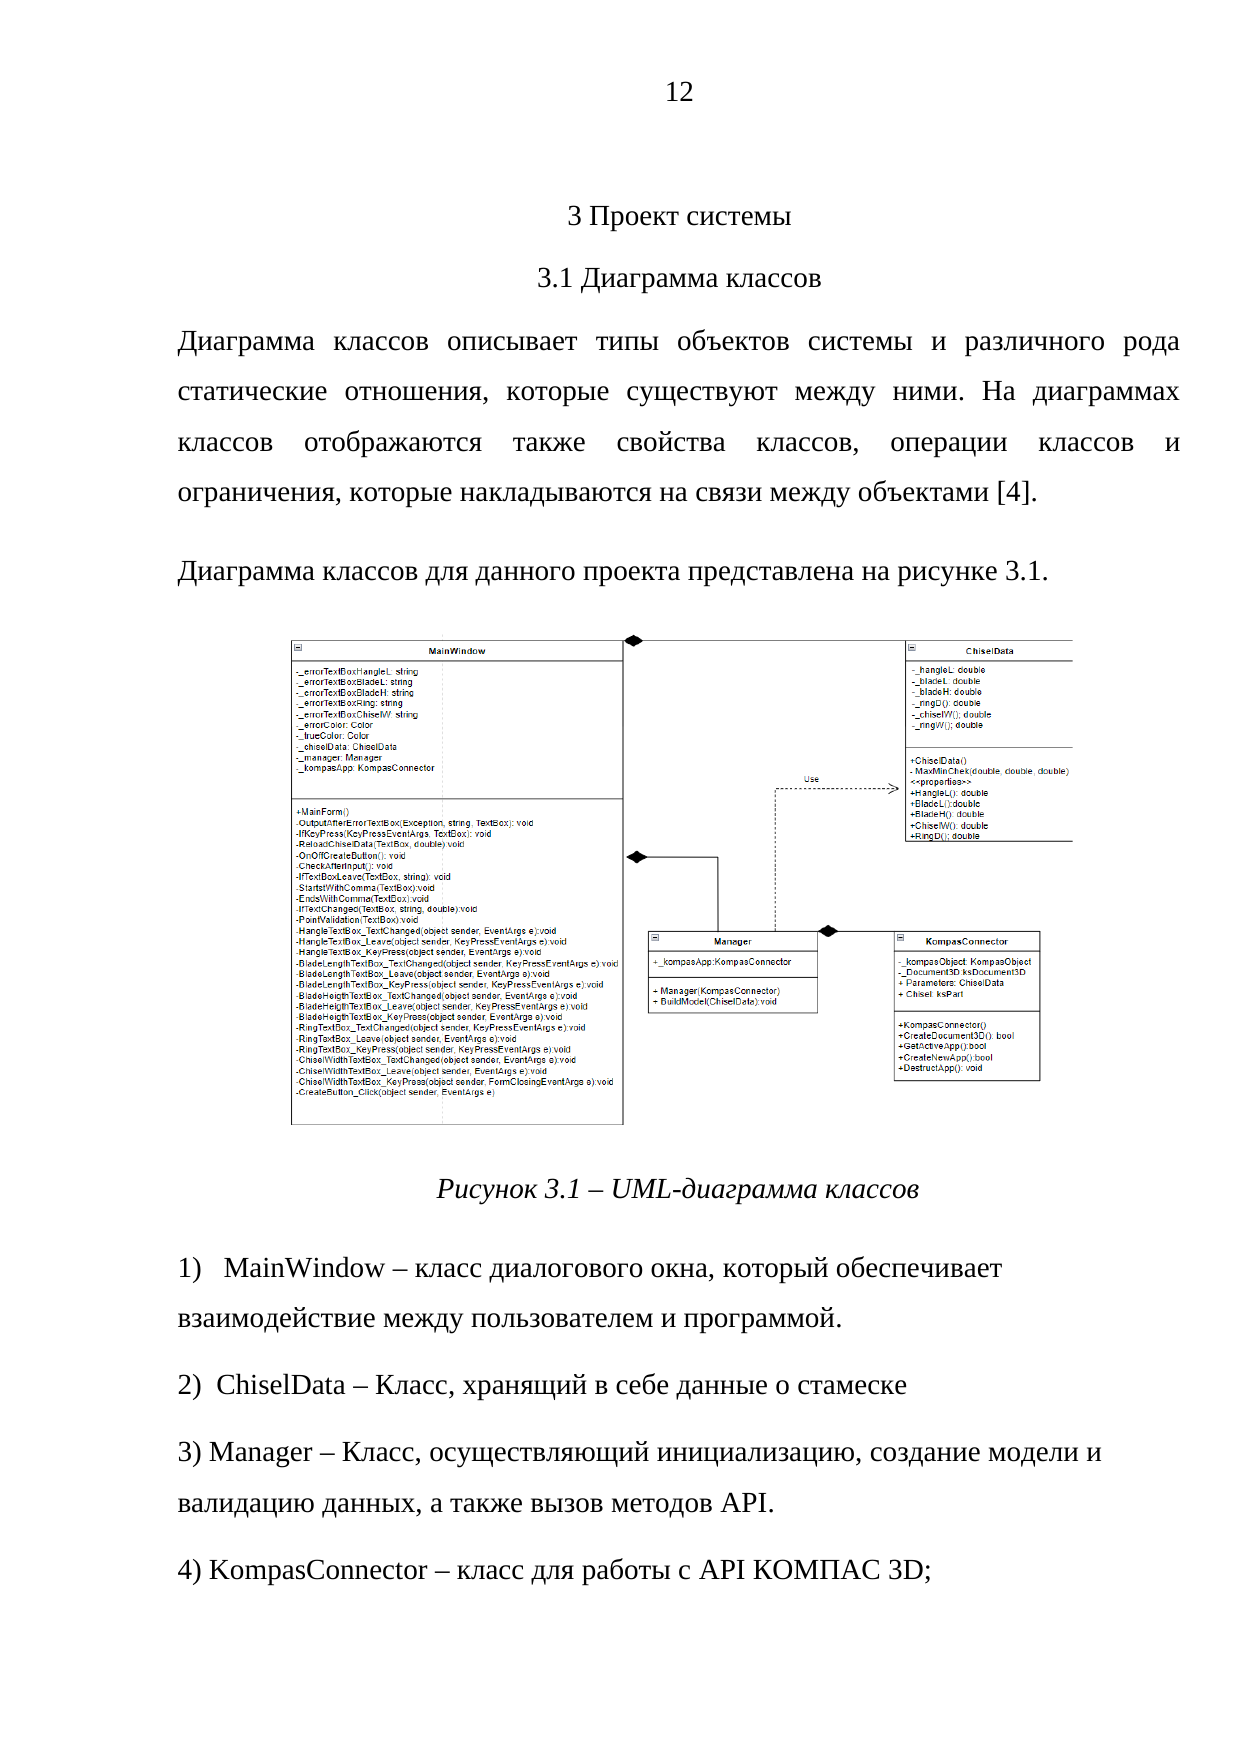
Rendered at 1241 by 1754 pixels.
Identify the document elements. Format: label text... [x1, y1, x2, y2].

text Рисунок 3.1 – UML-диаграмма классов [177, 1171, 1181, 1204]
picture [285, 632, 1073, 1125]
text 3) Manager – Класс, осуществляющий инициализацию, создание модели и валидацию данных, а также вызов методов API. [177, 1434, 1181, 1518]
text Диаграмма классов описывает типы объектов системы и различного рода статические отношения, которые существуют между ними. На диаграммах классов отображаются также свойства классов, операции классов и ограничения, которые накладываются на связи между объектами [4]. [177, 323, 1181, 507]
text 3.1 Диаграмма классов [177, 260, 1181, 294]
text Диаграмма классов для данного проекта представлена на рисунке 3.1. [177, 553, 1181, 587]
text 2) ChiselData – Класс, хранящий в себе данные о стамеске [177, 1367, 1181, 1401]
text 1) MainWindow – класс диалогового окна, который обеспечивает взаимодействие между пользователем и программой. [177, 1250, 1181, 1334]
text 4) KompasConnector – класс для работы с API КОМПАС 3D; [177, 1552, 1181, 1585]
text 3 Проект системы [177, 198, 1181, 231]
